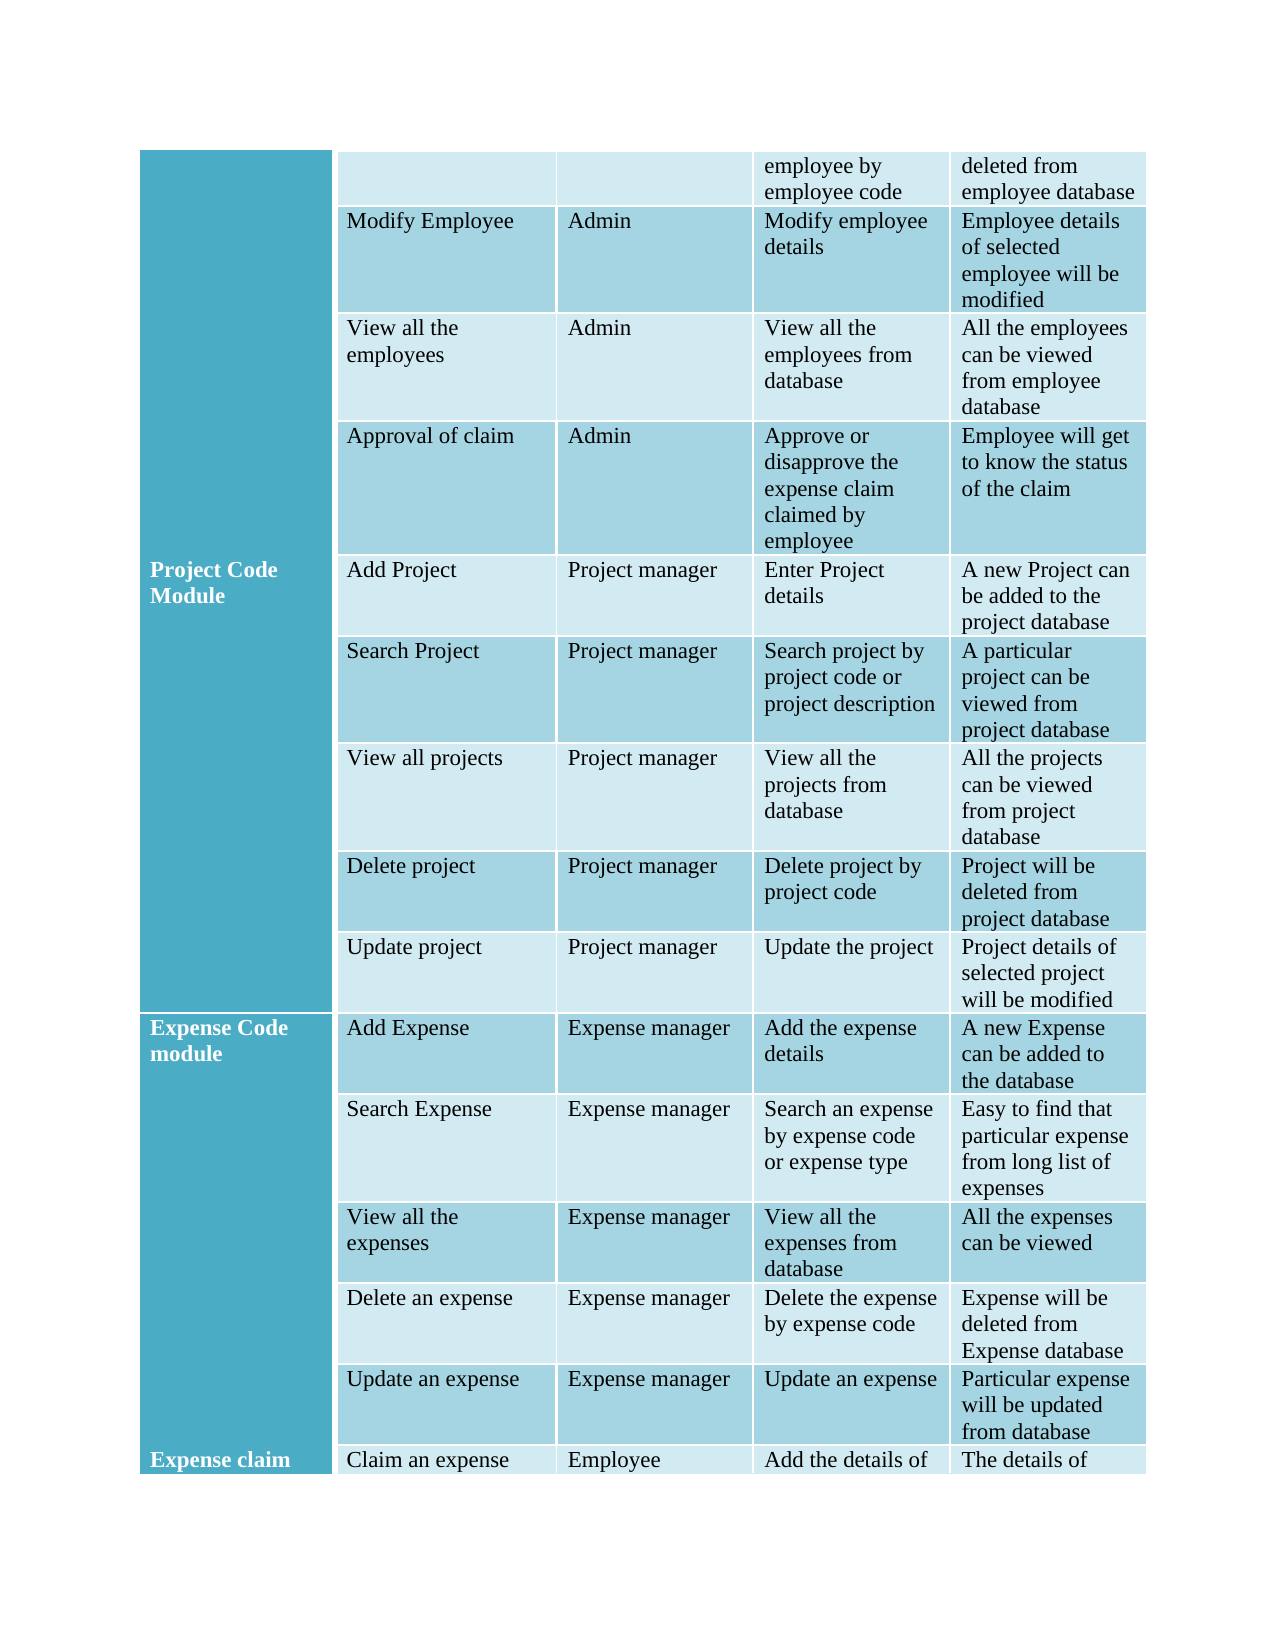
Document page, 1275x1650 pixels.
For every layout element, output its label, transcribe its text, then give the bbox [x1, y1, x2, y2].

table_cell Project manager [558, 637, 752, 742]
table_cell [140, 1444, 332, 1474]
table_cell Search Expense [338, 1095, 556, 1201]
table_cell Expense manager [557, 1095, 752, 1201]
table_cell Employee will get to know the status of the claim [951, 422, 1146, 554]
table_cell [950, 1446, 1146, 1474]
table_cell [753, 1446, 950, 1474]
table_cell Add Expense [338, 1014, 555, 1093]
table_cell Expense manager [558, 1365, 752, 1444]
table_cell A particular project can be viewed from project database [951, 637, 1146, 742]
table_cell Expense will be deleted from Expense database [951, 1284, 1146, 1363]
table_cell Update project [338, 933, 556, 1012]
table_cell Particular expense will be updated from database [951, 1365, 1146, 1444]
table_cell Expense manager [558, 1014, 752, 1093]
table_cell Project manager [558, 852, 752, 931]
table_cell Search project by project code or project description [754, 637, 949, 742]
table_cell Update an expense [338, 1365, 555, 1444]
table_cell Delete the expense by expense code [754, 1284, 949, 1363]
table_cell Admin [557, 314, 752, 420]
table_cell Add the expense details [754, 1014, 949, 1093]
table_cell Expense manager [558, 1203, 752, 1282]
table_cell Easy to find that particular expense from long list of expenses [951, 1095, 1146, 1201]
table_cell Approve or disapprove the expense claim claimed by employee [754, 422, 949, 554]
table_cell Approval of claim [338, 422, 555, 554]
table_cell Search Project [338, 637, 555, 742]
table_cell View all projects [338, 744, 556, 850]
table_cell Admin [558, 422, 752, 554]
table_cell Update an expense [754, 1365, 949, 1444]
table_cell Delete Employee [338, 152, 556, 205]
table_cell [754, 152, 949, 205]
table_cell View all the projects from database [754, 744, 949, 850]
table_cell Project manager [557, 744, 752, 850]
table_cell Search an expense by expense code or expense type [754, 1095, 949, 1201]
table_cell A new Project can be added to the project database [951, 556, 1146, 635]
table_cell Modify Employee [338, 207, 555, 312]
table_cell Employee details of selected employee will be modified [951, 207, 1146, 312]
table_cell Update the project [754, 933, 949, 1012]
table_cell Delete an expense [338, 1284, 556, 1363]
table_cell Expense manager [557, 1284, 752, 1363]
table_cell View all the employees [338, 314, 556, 420]
table_cell Project Code Module [140, 554, 332, 1012]
table_cell Admin [557, 152, 752, 205]
table_cell Add Project [338, 556, 556, 635]
table_cell View all the expenses [338, 1203, 555, 1282]
table_cell A new Expense can be added to the database [951, 1014, 1146, 1093]
table_cell View all the expenses from database [754, 1203, 949, 1282]
table_cell All the employees can be viewed from employee database [951, 314, 1146, 420]
table_cell Project manager [557, 933, 752, 1012]
table_cell Enter Project details [754, 556, 949, 635]
table_cell Expense Code module [140, 1014, 332, 1444]
table_cell Project manager [557, 556, 752, 635]
table_cell Delete project [338, 852, 555, 931]
table_cell All the projects can be viewed from project database [951, 744, 1146, 850]
table_cell All the expenses can be viewed [951, 1203, 1146, 1282]
table_cell View all the employees from database [754, 314, 949, 420]
table_cell Employee [556, 1446, 753, 1474]
table_cell Project details of selected project will be modified [951, 933, 1146, 1012]
table_cell Claim an expense [338, 1446, 556, 1474]
table_cell Project will be deleted from project database [951, 852, 1146, 931]
table_cell Modify employee details [754, 207, 949, 312]
table_cell Admin [558, 207, 752, 312]
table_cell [951, 152, 1146, 205]
table_cell Delete project by project code [754, 852, 949, 931]
